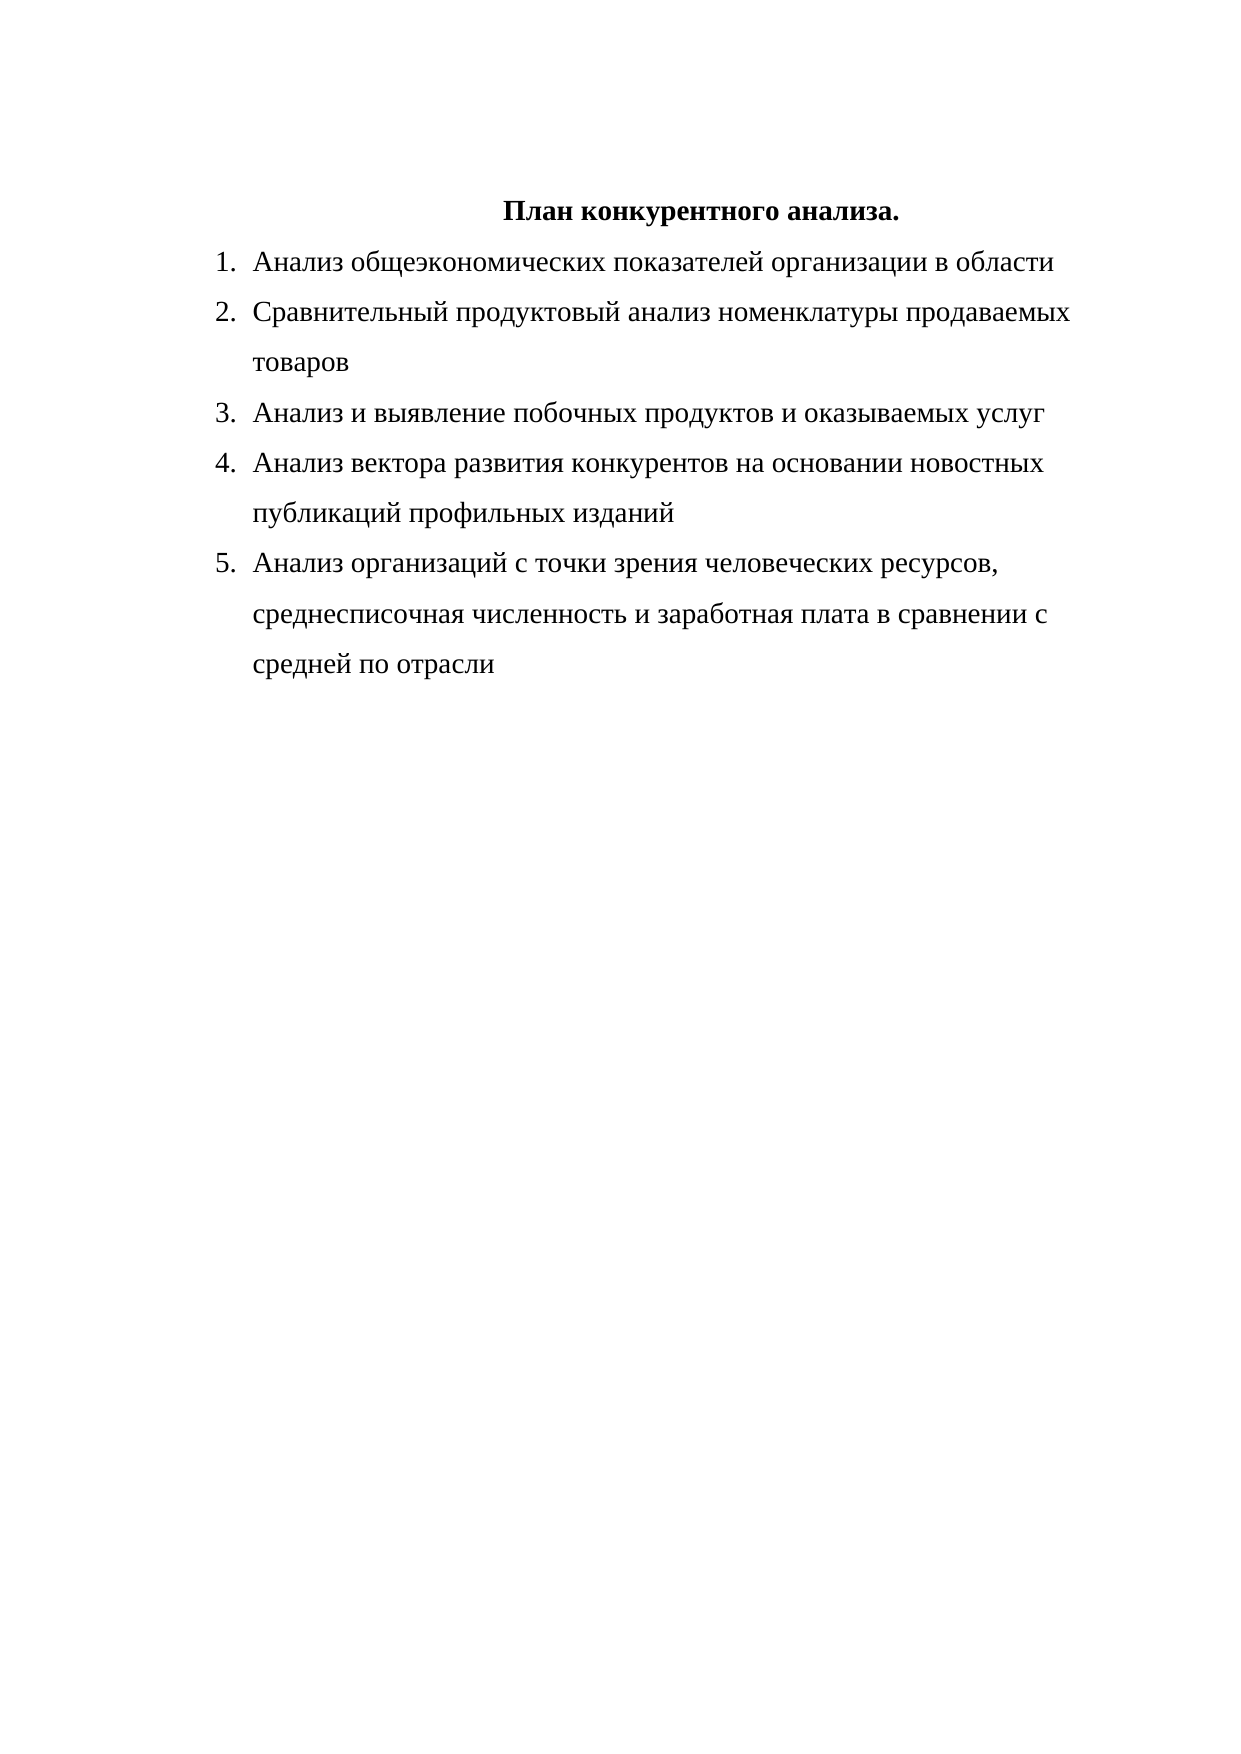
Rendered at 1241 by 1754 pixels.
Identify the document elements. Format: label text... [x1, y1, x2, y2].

subtitle План конкурентного анализа. [251, 193, 1152, 227]
list Сравнительный продуктовый анализ номенклатуры продаваемых товаров [215, 294, 1152, 378]
list Анализ и выявление побочных продуктов и оказываемых услуг [215, 395, 1152, 428]
list Анализ общеэкономических показателей организации в области [215, 244, 1152, 277]
list Анализ организаций с точки зрения человеческих ресурсов, среднесписочная численность и заработная плата в сравнении с средней по отрасли [215, 546, 1152, 680]
list Анализ вектора развития конкурентов на основании новостных публикаций профильных изданий [215, 445, 1152, 529]
